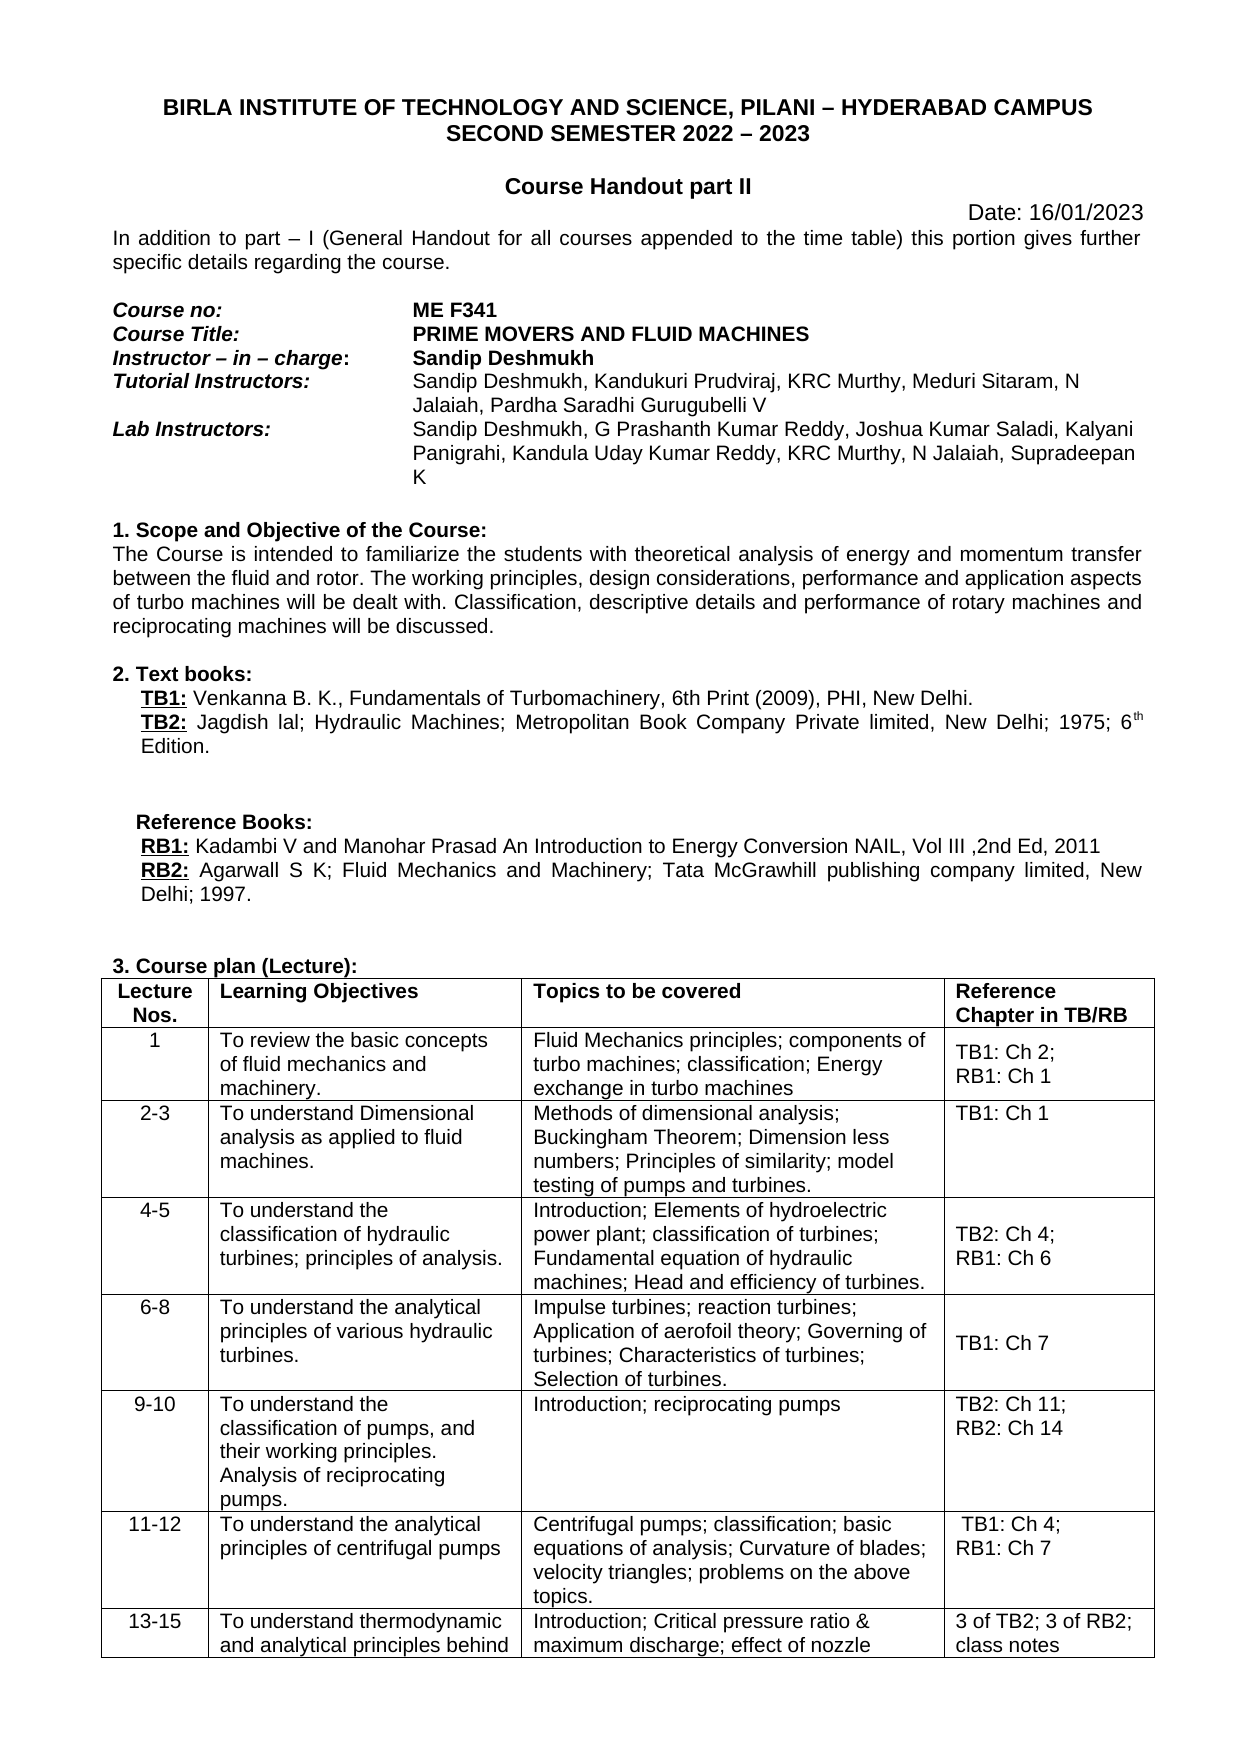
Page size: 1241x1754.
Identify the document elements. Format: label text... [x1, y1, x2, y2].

text TB2: Jagdish lal; Hydraulic Machines; Metropolitan Book Company Private limited, New Delhi; 1975; 6th Edition. [141, 709, 1143, 757]
table_cell TB1: Ch 4; RB1: Ch 7 [945, 1512, 1154, 1608]
table_cell Introduction; Elements of hydroelectric power plant; classification of turbines; Fundamental equation of hydraulic machines; Head and efficiency of turbines. [522, 1198, 944, 1293]
text RB2: Agarwall S K; Fluid Mechanics and Machinery; Tata McGrawhill publishing company limited, New Delhi; 1997. [141, 858, 1143, 906]
table_cell 4-5 [102, 1198, 208, 1293]
text BIRLA INSTITUTE OF TECHNOLOGY AND SCIENCE, PILANI – HYDERABAD CAMPUS [112, 94, 1143, 120]
table_cell To understand the classification of pumps, and their working principles. Analysis of reciprocating pumps. [209, 1391, 521, 1511]
text 1. Scope and Objective of the Course: [112, 518, 1143, 542]
table_cell TB1: Ch 7 [945, 1295, 1154, 1390]
text Date: 16/01/2023 [112, 199, 1143, 226]
table_header Lecture Nos. [102, 979, 208, 1027]
text Lab Instructors: Sandip Deshmukh, G Prashanth Kumar Reddy, Joshua Kumar Saladi, Kalyani Panigrahi, Kandula Uday Kumar Reddy, KRC Murthy, N Jalaiah, Supradeepan K [112, 417, 1143, 489]
table_cell TB1: Ch 1 [945, 1101, 1154, 1197]
text RB1: Kadambi V and Manohar Prasad An Introduction to Energy Conversion NAIL, Vol III ,2nd Ed, 2011 [141, 834, 1143, 858]
table_cell Methods of dimensional analysis; Buckingham Theorem; Dimension less numbers; Principles of similarity; model testing of pumps and turbines. [522, 1101, 944, 1197]
table_cell Centrifugal pumps; classification; basic equations of analysis; Curvature of blades; velocity triangles; problems on the above topics. [522, 1512, 944, 1608]
table_cell 9-10 [102, 1391, 208, 1511]
table_cell TB2: Ch 11; RB2: Ch 14 [945, 1391, 1154, 1511]
table_cell 13-15 [102, 1609, 208, 1657]
text In addition to part – I (General Handout for all courses appended to the time table) this portion gives further specific details regarding the course. [112, 226, 1143, 273]
table_cell Fluid Mechanics principles; components of turbo machines; classification; Energy exchange in turbo machines [522, 1028, 944, 1100]
table_cell To understand the analytical principles of centrifugal pumps [209, 1512, 521, 1608]
text Course Title: PRIME MOVERS AND FLUID MACHINES [112, 321, 1143, 345]
table_cell 3 of TB2; 3 of RB2; class notes [945, 1609, 1154, 1657]
table_header Topics to be covered [522, 979, 944, 1027]
table_cell TB1: Ch 2; RB1: Ch 1 [945, 1028, 1154, 1100]
table_cell To understand Dimensional analysis as applied to fluid machines. [209, 1101, 521, 1197]
text Reference Books: [112, 810, 1143, 834]
text 2. Text books: [112, 662, 1143, 686]
table_cell 2-3 [102, 1101, 208, 1197]
table_cell To understand the classification of hydraulic turbines; principles of analysis. [209, 1198, 521, 1293]
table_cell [209, 1609, 521, 1657]
table_cell Impulse turbines; reaction turbines; Application of aerofoil theory; Governing of turbines; Characteristics of turbines; Selection of turbines. [522, 1295, 944, 1390]
table_cell To review the basic concepts of fluid mechanics and machinery. [209, 1028, 521, 1100]
text The Course is intended to familiarize the students with theoretical analysis of energy and momentum transfer between the fluid and rotor. The working principles, design considerations, performance and application aspects of turbo machines will be dealt with. Classification, descriptive details and performance of rotary machines and reciprocating machines will be discussed. [112, 542, 1143, 638]
table_cell 11-12 [102, 1512, 208, 1608]
text Instructor – in – charge: Sandip Deshmukh [112, 345, 1143, 369]
text Tutorial Instructors: Sandip Deshmukh, Kandukuri Prudviraj, KRC Murthy, Meduri Sitaram, N Jalaiah, Pardha Saradhi Gurugubelli V [112, 369, 1143, 417]
table_cell 6-8 [102, 1295, 208, 1390]
table_cell Introduction; reciprocating pumps [522, 1391, 944, 1511]
table_header Reference Chapter in TB/RB [945, 979, 1154, 1027]
text Course no: ME F341 [112, 297, 1143, 321]
table_cell To understand the analytical principles of various hydraulic turbines. [209, 1295, 521, 1390]
subtitle Course Handout part II [112, 173, 1143, 199]
text TB1: Venkanna B. K., Fundamentals of Turbomachinery, 6th Print (2009), PHI, New Delhi. [141, 686, 1143, 709]
table_header Learning Objectives [209, 979, 521, 1027]
text SECOND SEMESTER 2022 – 2023 [112, 120, 1143, 146]
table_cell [522, 1609, 944, 1657]
table_cell 1 [102, 1028, 208, 1100]
table_cell TB2: Ch 4; RB1: Ch 6 [945, 1198, 1154, 1293]
text 3. Course plan (Lecture): [112, 954, 1143, 978]
